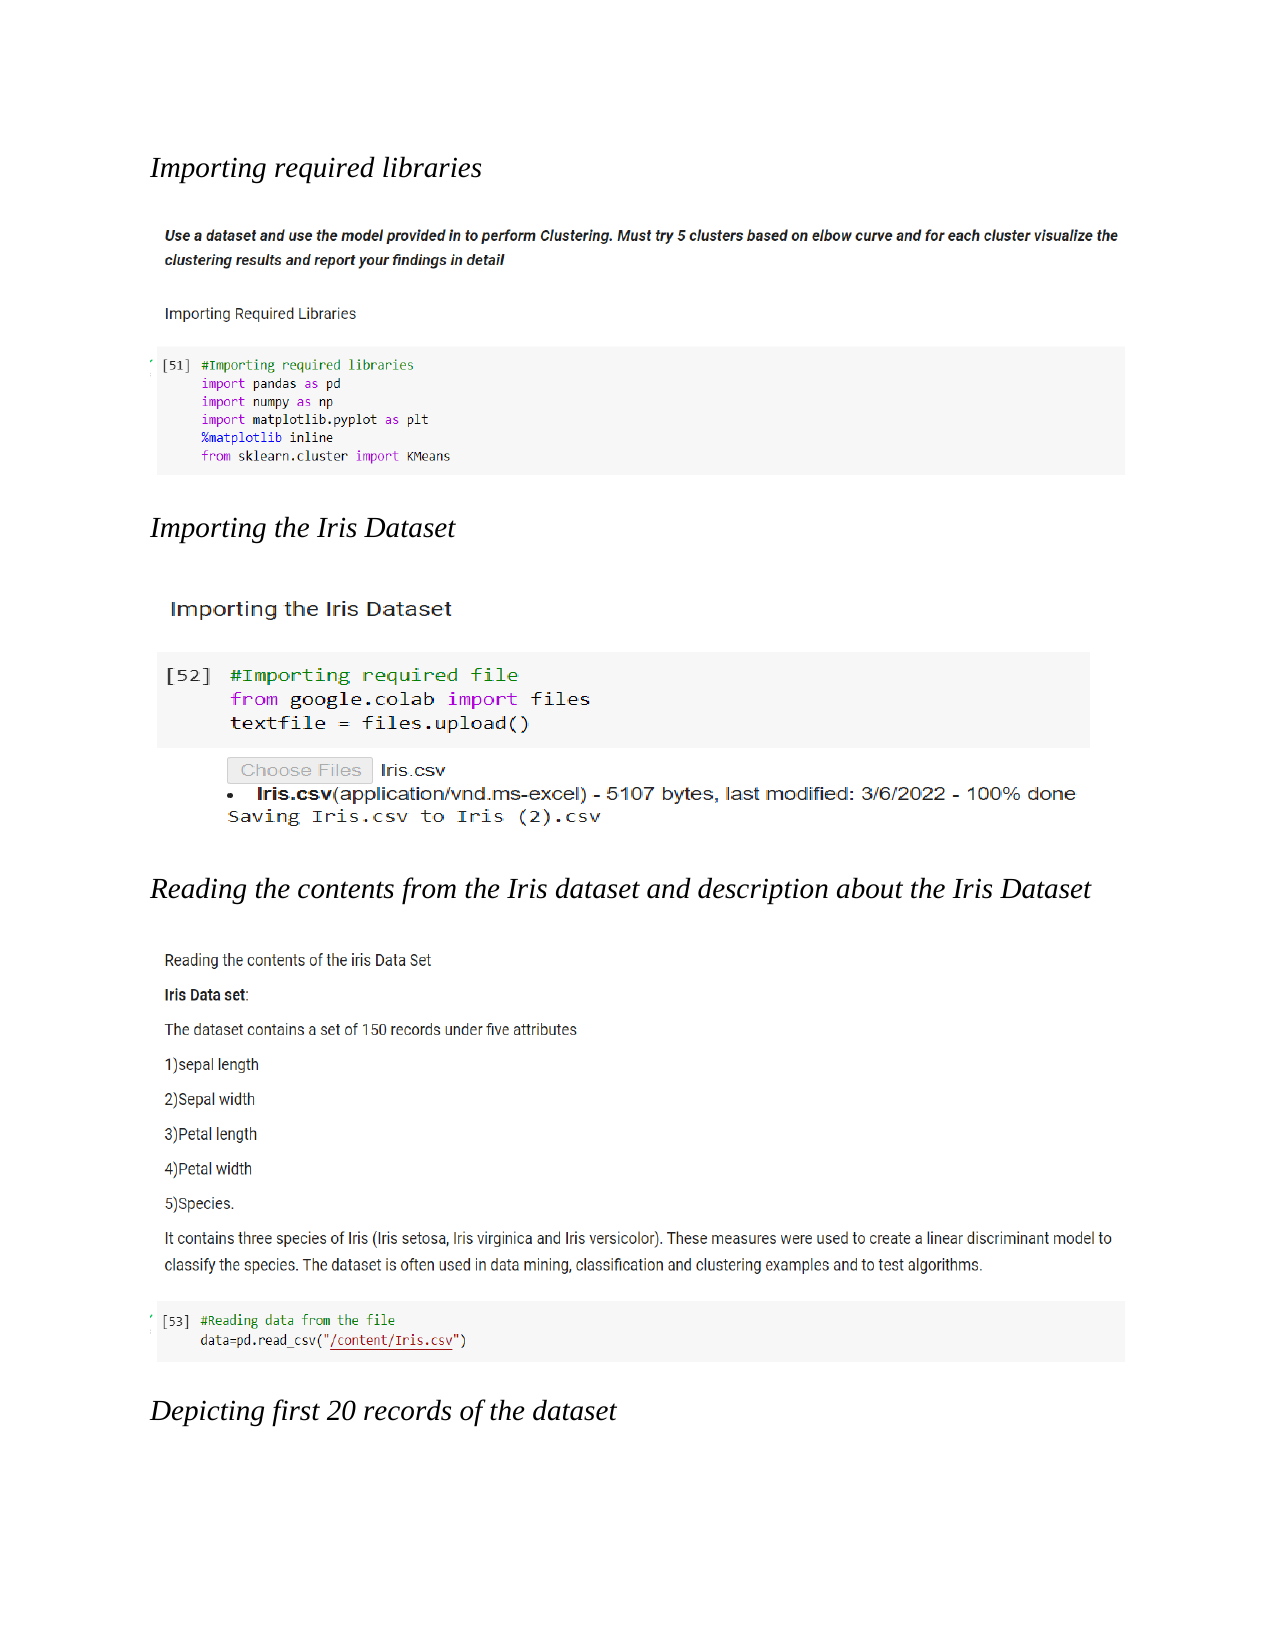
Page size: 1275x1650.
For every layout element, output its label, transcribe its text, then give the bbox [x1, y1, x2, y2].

text Importing the Iris Dataset [150, 510, 1125, 543]
text Reading the contents from the Iris dataset and description about the Iris Dataset [150, 871, 1125, 905]
text Importing required libraries [150, 150, 1125, 183]
text Depicting first 20 records of the dataset [150, 1393, 1125, 1426]
picture [150, 217, 1125, 480]
picture [150, 938, 1125, 1362]
picture [150, 577, 1090, 841]
